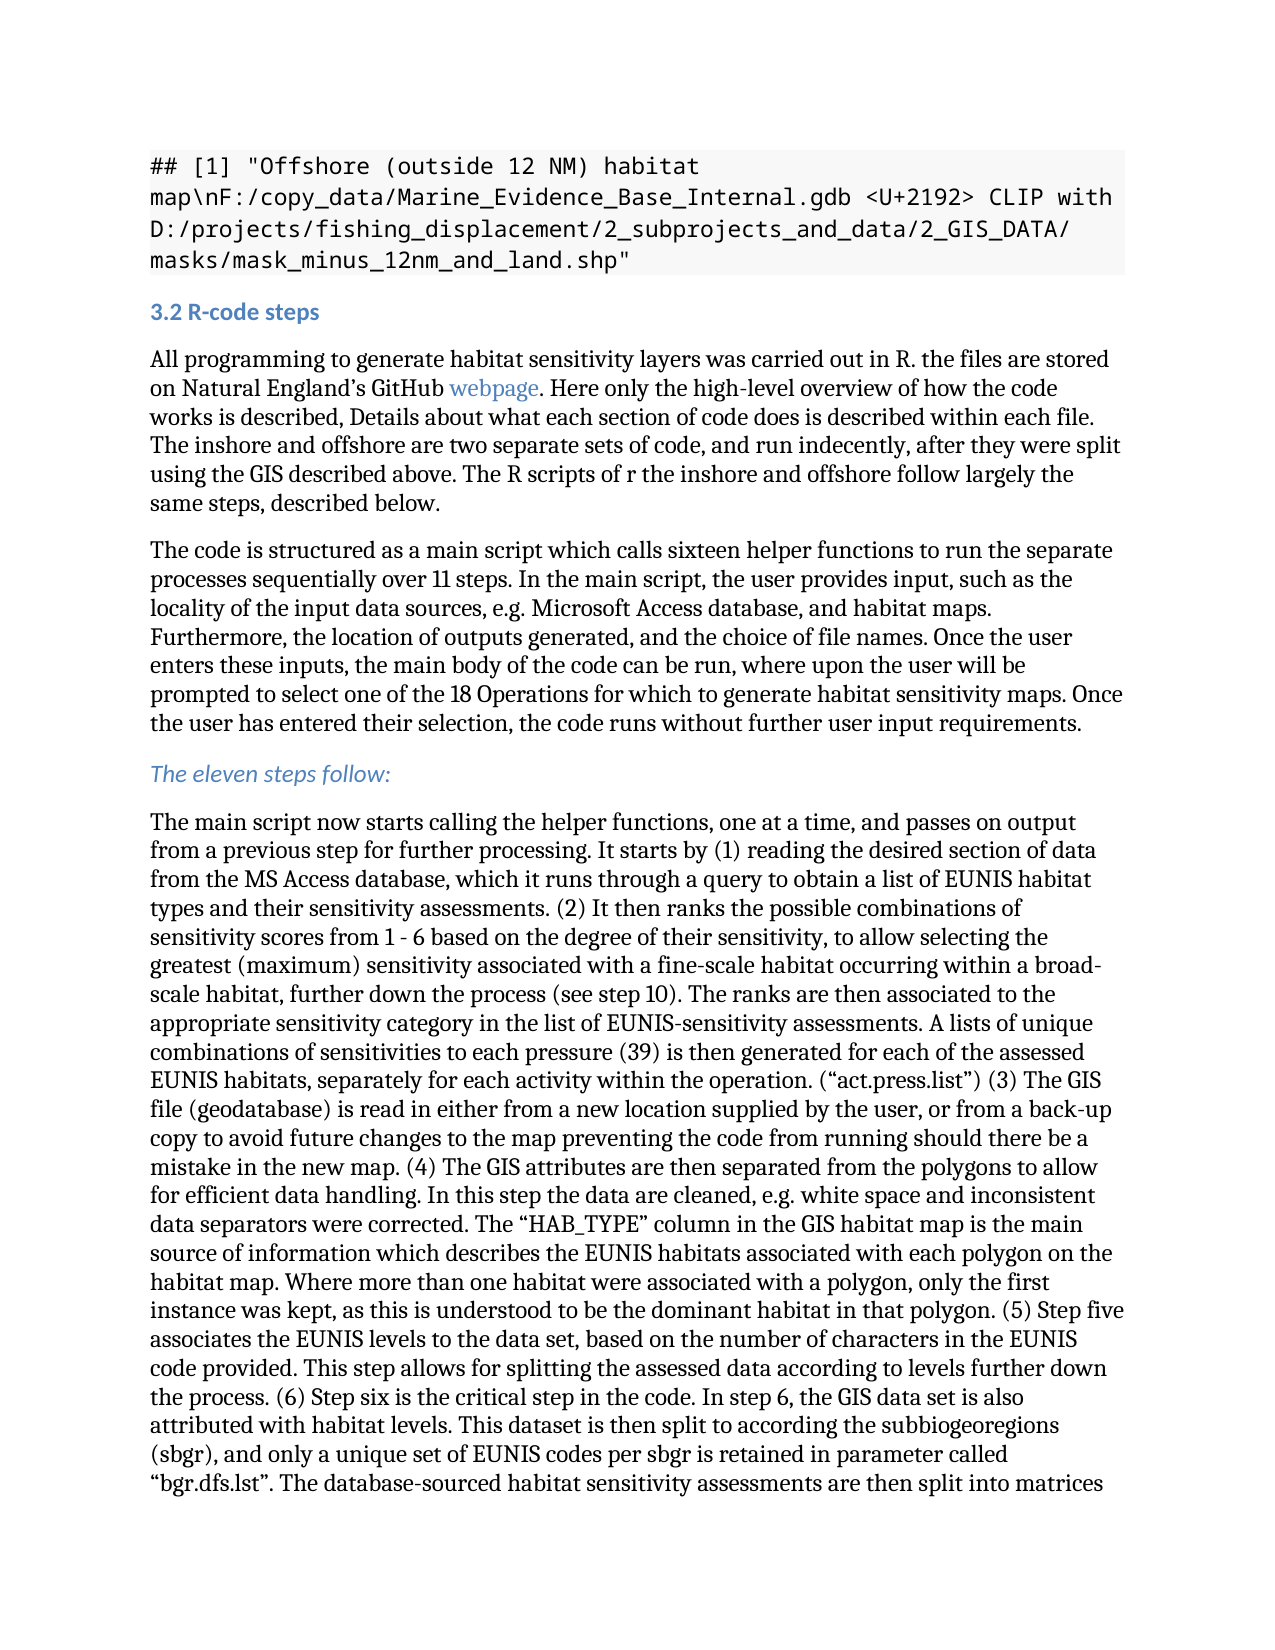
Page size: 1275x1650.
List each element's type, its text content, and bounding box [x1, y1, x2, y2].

subtitle 3.2 R-code steps [150, 296, 1125, 326]
text The code is structured as a main script which calls sixteen helper functions to run the separate processes sequentially over 11 steps. In the main script, the user provides input, such as the locality of the input data sources, e.g. Microsoft Access database, and habitat maps. Furthermore, the location of outputs generated, and the choice of file names. Once the user enters these inputs, the main body of the code can be run, where upon the user will be prompted to select one of the 18 Operations for which to generate habitat sensitivity maps. Once the user has entered their selection, the code runs without further user input requirements. [150, 536, 1125, 738]
text ## [1] "Offshore (outside 12 NM) habitat map\nF:/copy_data/Marine_Evidence_Base_Internal.gdb <U+2192> CLIP with D:/projects/fishing_displacement/2_subprojects_and_data/2_GIS_DATA/masks/mask_minus_12nm_and_land.shp" [150, 150, 1125, 275]
text All programming to generate habitat sensitivity layers was carried out in R. the files are stored on Natural England’s GitHub webpage. Here only the high-level overview of how the code works is described, Details about what each section of code does is described within each file. The inshore and offshore are two separate sets of code, and run indecently, after they were split using the GIS described above. The R scripts of r the inshore and offshore follow largely the same steps, described below. [150, 345, 1125, 518]
subtitle The eleven steps follow: [150, 758, 1125, 789]
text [150, 808, 1125, 1498]
